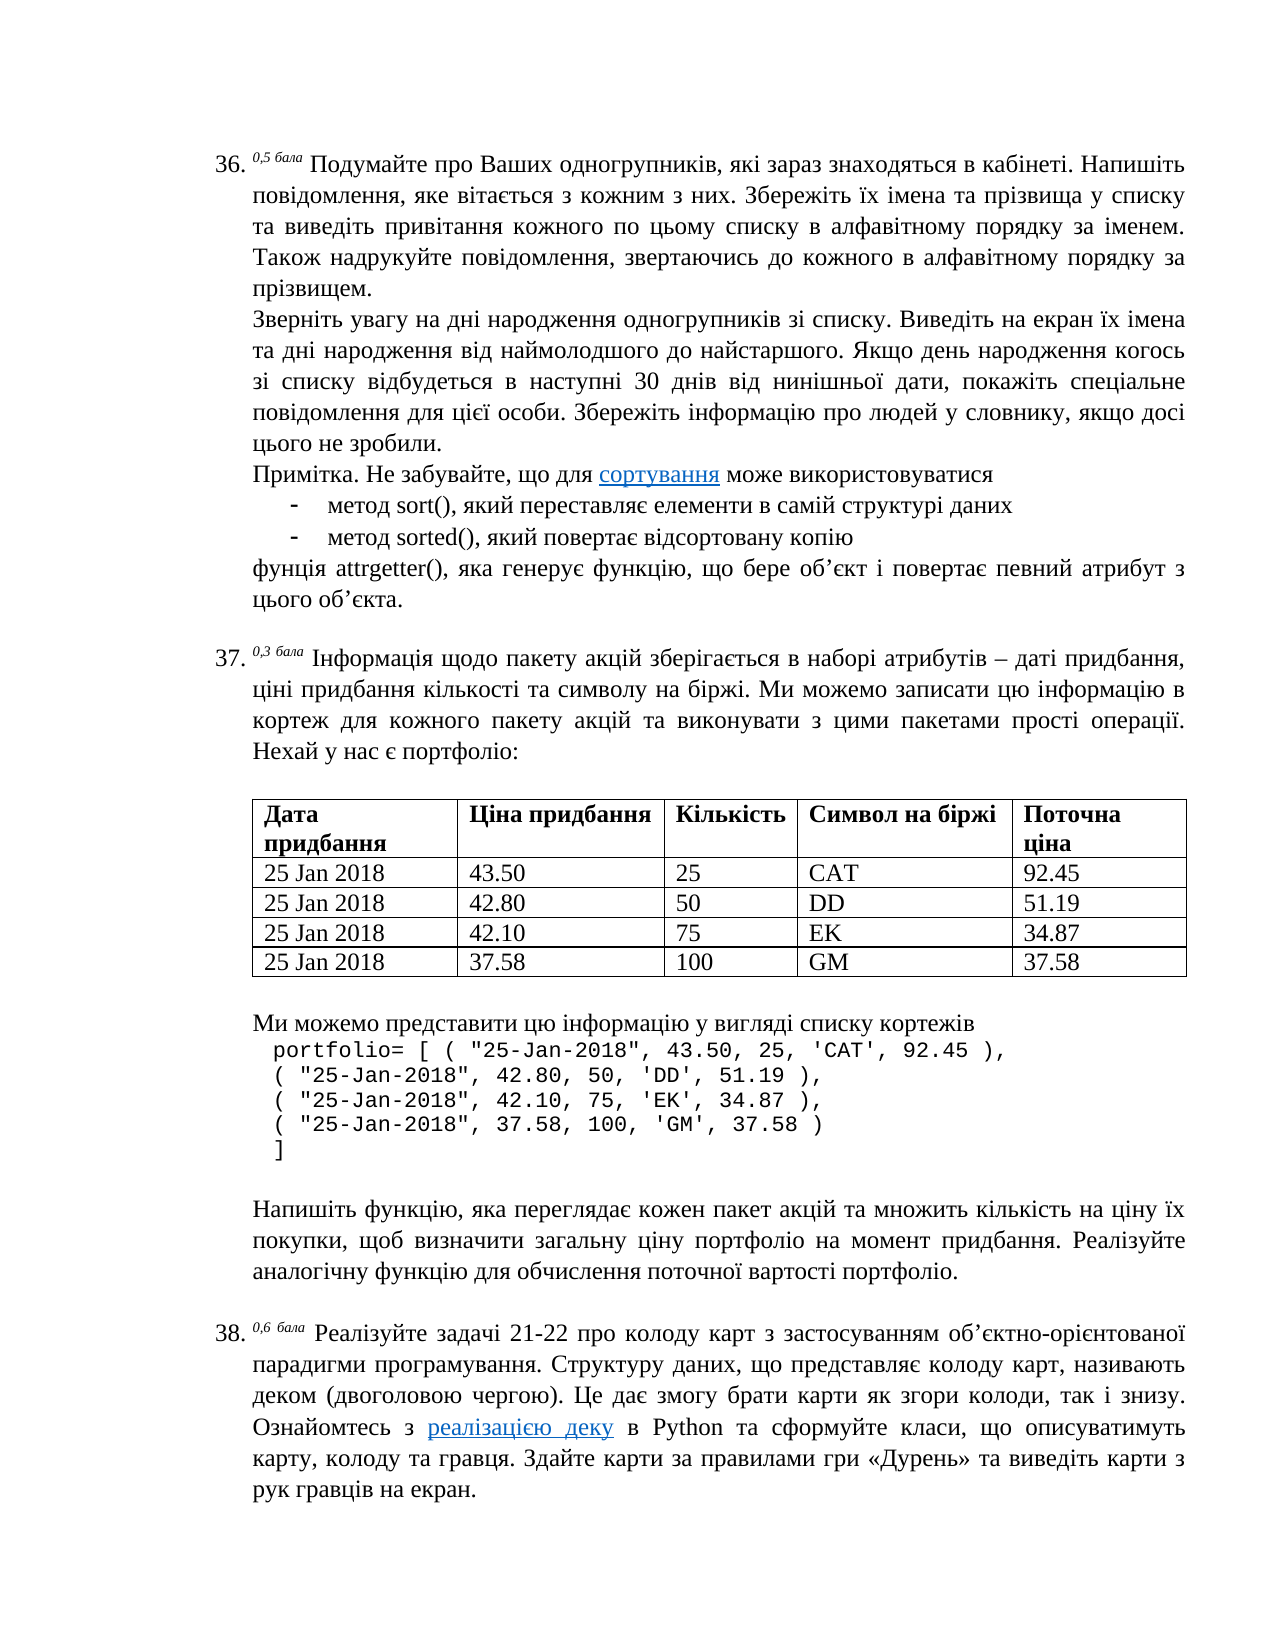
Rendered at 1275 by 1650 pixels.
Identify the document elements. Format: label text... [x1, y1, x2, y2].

table_cell 25 Jan 2018 [253, 888, 457, 917]
table_cell 75 [665, 918, 797, 946]
table_header Ціна придбання [458, 800, 664, 857]
table_cell 37.58 [1013, 948, 1186, 976]
table_cell 37.58 [458, 948, 664, 976]
table_header Символ на біржі [798, 800, 1012, 857]
table_cell 50 [665, 888, 797, 917]
table_cell 25 Jan 2018 [253, 948, 457, 976]
table_cell 42.80 [458, 888, 664, 917]
table_cell 34.87 [1013, 918, 1186, 946]
list метод sort(), який переставляє елементи в самій структурі даних [290, 491, 1186, 519]
table_cell 100 [665, 948, 797, 976]
table_header Поточна ціна [1013, 800, 1186, 857]
table_cell 25 Jan 2018 [253, 918, 457, 946]
text ( "25-Jan-2018", 42.80, 50, 'DD', 51.19 ), [177, 1064, 1186, 1089]
list фунція attrgetter(), яка генерує функцію, що бере об’єкт і повертає певний атрибут з цього об’єкта. [252, 553, 1186, 612]
table_cell 43.50 [458, 858, 664, 887]
list 0,6 бала Реалізуйте задачі 21-22 про колоду карт з застосуванням об’єктно-орієнтованої парадигми програмування. Структуру даних, що представляє колоду карт, називають деком (двоголовою чергою). Це дає змогу брати карти як згори колоди, так і знизу. Ознайомтесь з реалізацією деку в Python та сформуйте класи, що описуватимуть карту, колоду та гравця. Здайте карти за правилами гри «Дурень» та виведіть карти з рук гравців на екран. [215, 1318, 1186, 1502]
table_cell 25 Jan 2018 [253, 858, 457, 887]
text ] [177, 1138, 1186, 1163]
list 0,5 бала Подумайте про Ваших одногрупників, які зараз знаходяться в кабінеті. Напишіть повідомлення, яке вітається з кожним з них. Збережіть їх імена та прізвища у списку та виведіть привітання кожного по цьому списку в алфавітному порядку за іменем. Також надрукуйте повідомлення, звертаючись до кожного в алфавітному порядку за прізвищем. [215, 149, 1186, 302]
text Примітка. Не забувайте, що для сортування може використовуватися [252, 459, 1186, 488]
text Зверніть увагу на дні народження одногрупників зі списку. Виведіть на екран їх імена та дні народження від наймолодшого до найстаршого. Якщо день народження когось зі списку відбудеться в наступні 30 днів від нинішньої дати, покажіть спеціальне повідомлення для цієї особи. Збережіть інформацію про людей у словнику, якщо досі цього не зробили. [252, 304, 1186, 457]
table_cell CAT [798, 858, 1012, 887]
table_cell GM [798, 948, 1012, 976]
text portfolio= [ ( "25-Jan-2018", 43.50, 25, 'CAT', 92.45 ), [177, 1039, 1186, 1064]
table_header Дата придбання [253, 800, 457, 857]
text ( "25-Jan-2018", 37.58, 100, 'GM', 37.58 ) [177, 1114, 1186, 1138]
table_cell 25 [665, 858, 797, 887]
table_cell DD [798, 888, 1012, 917]
table_cell EK [798, 918, 1012, 946]
list Ми можемо представити цю інформацію у вигляді списку кортежів [252, 1008, 1186, 1037]
list 0,3 бала Інформація щодо пакету акцій зберігається в наборі атрибутів – даті придбання, ціні придбання кількості та символу на біржі. Ми можемо записати цю інформацію в кортеж для кожного пакету акцій та виконувати з цими пакетами прості операції. Нехай у нас є портфоліо: [215, 643, 1186, 765]
table_cell 92.45 [1013, 858, 1186, 887]
table_cell 51.19 [1013, 888, 1186, 917]
table_header Кількість [665, 800, 797, 857]
text ( "25-Jan-2018", 42.10, 75, 'EK', 34.87 ), [177, 1089, 1186, 1114]
table_cell 42.10 [458, 918, 664, 946]
list Напишіть функцію, яка переглядає кожен пакет акцій та множить кількість на ціну їх покупки, щоб визначити загальну ціну портфоліо на момент придбання. Реалізуйте аналогічну функцію для обчислення поточної вартості портфоліо. [252, 1194, 1186, 1285]
list метод sorted(), який повертає відсортовану копію [290, 522, 1186, 550]
